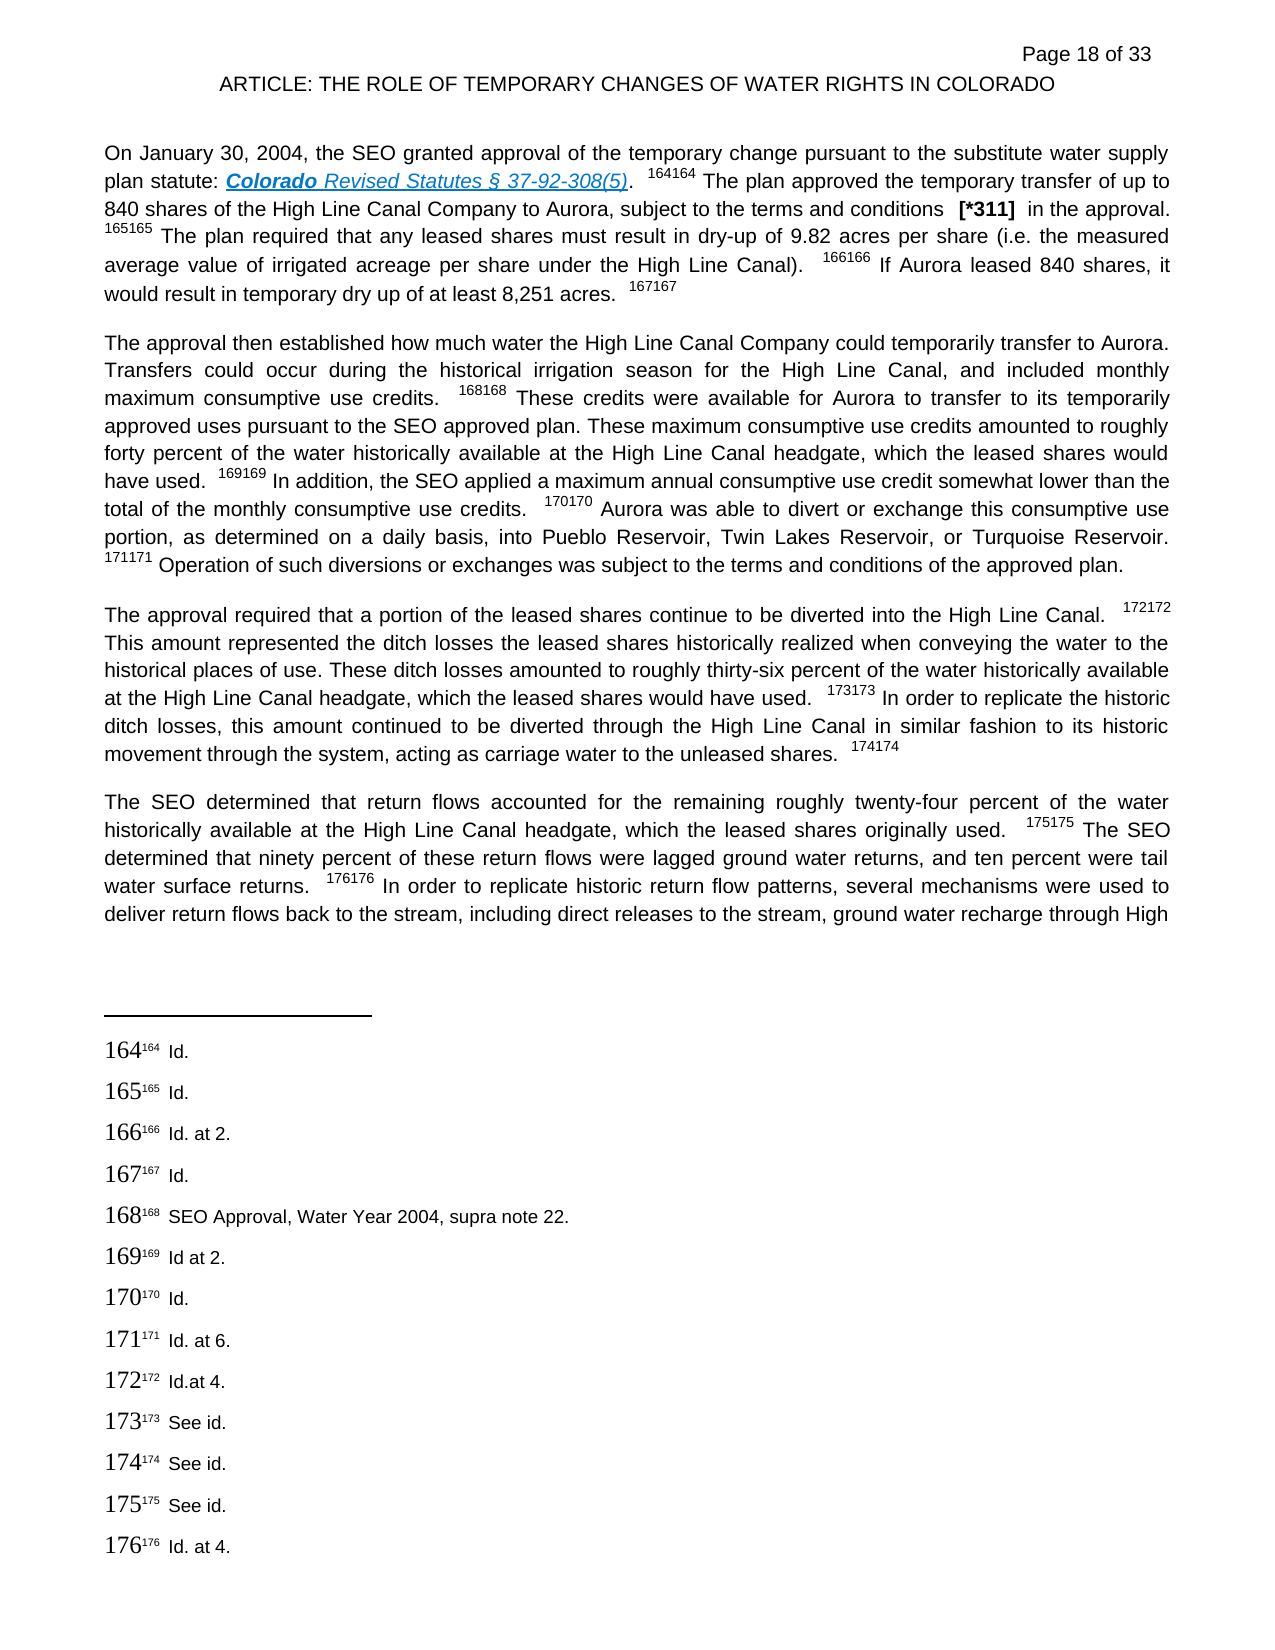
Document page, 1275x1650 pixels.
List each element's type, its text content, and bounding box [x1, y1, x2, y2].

text The approval then established how much water the High Line Canal Company could temporarily transfer to Aurora. Transfers could occur during the historical irrigation season for the High Line Canal, and included monthly maximum consumptive use credits. 168 These credits were available for Aurora to transfer to its temporarily approved uses pursuant to the SEO approved plan. These maximum consumptive use credits amounted to roughly forty percent of the water historically available at the High Line Canal headgate, which the leased shares would have used. 169 In addition, the SEO applied a maximum annual consumptive use credit somewhat lower than the total of the monthly consumptive use credits. 170 Aurora was able to divert or exchange this consumptive use portion, as determined on a daily basis, into Pueblo Reservoir, Twin Lakes Reservoir, or Turquoise Reservoir. 171 Operation of such diversions or exchanges was subject to the terms and conditions of the approved plan. [104, 327, 1171, 578]
text The SEO determined that return flows accounted for the remaining roughly twenty-four percent of the water historically available at the High Line Canal headgate, which the leased shares originally used. 175 The SEO determined that ninety percent of these return flows were lagged ground water returns, and ten percent were tail water surface returns. 176 In order to replicate historic return flow patterns, several mechanisms were used to deliver return flows back to the stream, including direct releases to the stream, ground water recharge through High Line Canal Company ditches, and storage of return flows for later direct stream releases or use as recharge credits. 177 All of these [*312] return flows were measured as generated on a daily basis. 178 [104, 787, 1171, 926]
text On January 30, 2004, the SEO granted approval of the temporary change pursuant to the substitute water supply plan statute: Colorado Revised Statutes § 37-92-308(5). 164 The plan approved the temporary transfer of up to 840 shares of the High Line Canal Company to Aurora, subject to the terms and conditions [*311] in the approval. 165 The plan required that any leased shares must result in dry-up of 9.82 acres per share (i.e. the measured average value of irrigated acreage per share under the High Line Canal). 166 If Aurora leased 840 shares, it would result in temporary dry up of at least 8,251 acres. 167 [104, 137, 1171, 307]
text The approval required that a portion of the leased shares continue to be diverted into the High Line Canal. 172 This amount represented the ditch losses the leased shares historically realized when conveying the water to the historical places of use. These ditch losses amounted to roughly thirty-six percent of the water historically available at the High Line Canal headgate, which the leased shares would have used. 173 In order to replicate the historic ditch losses, this amount continued to be diverted through the High Line Canal in similar fashion to its historic movement through the system, acting as carriage water to the unleased shares. 174 [104, 599, 1171, 766]
